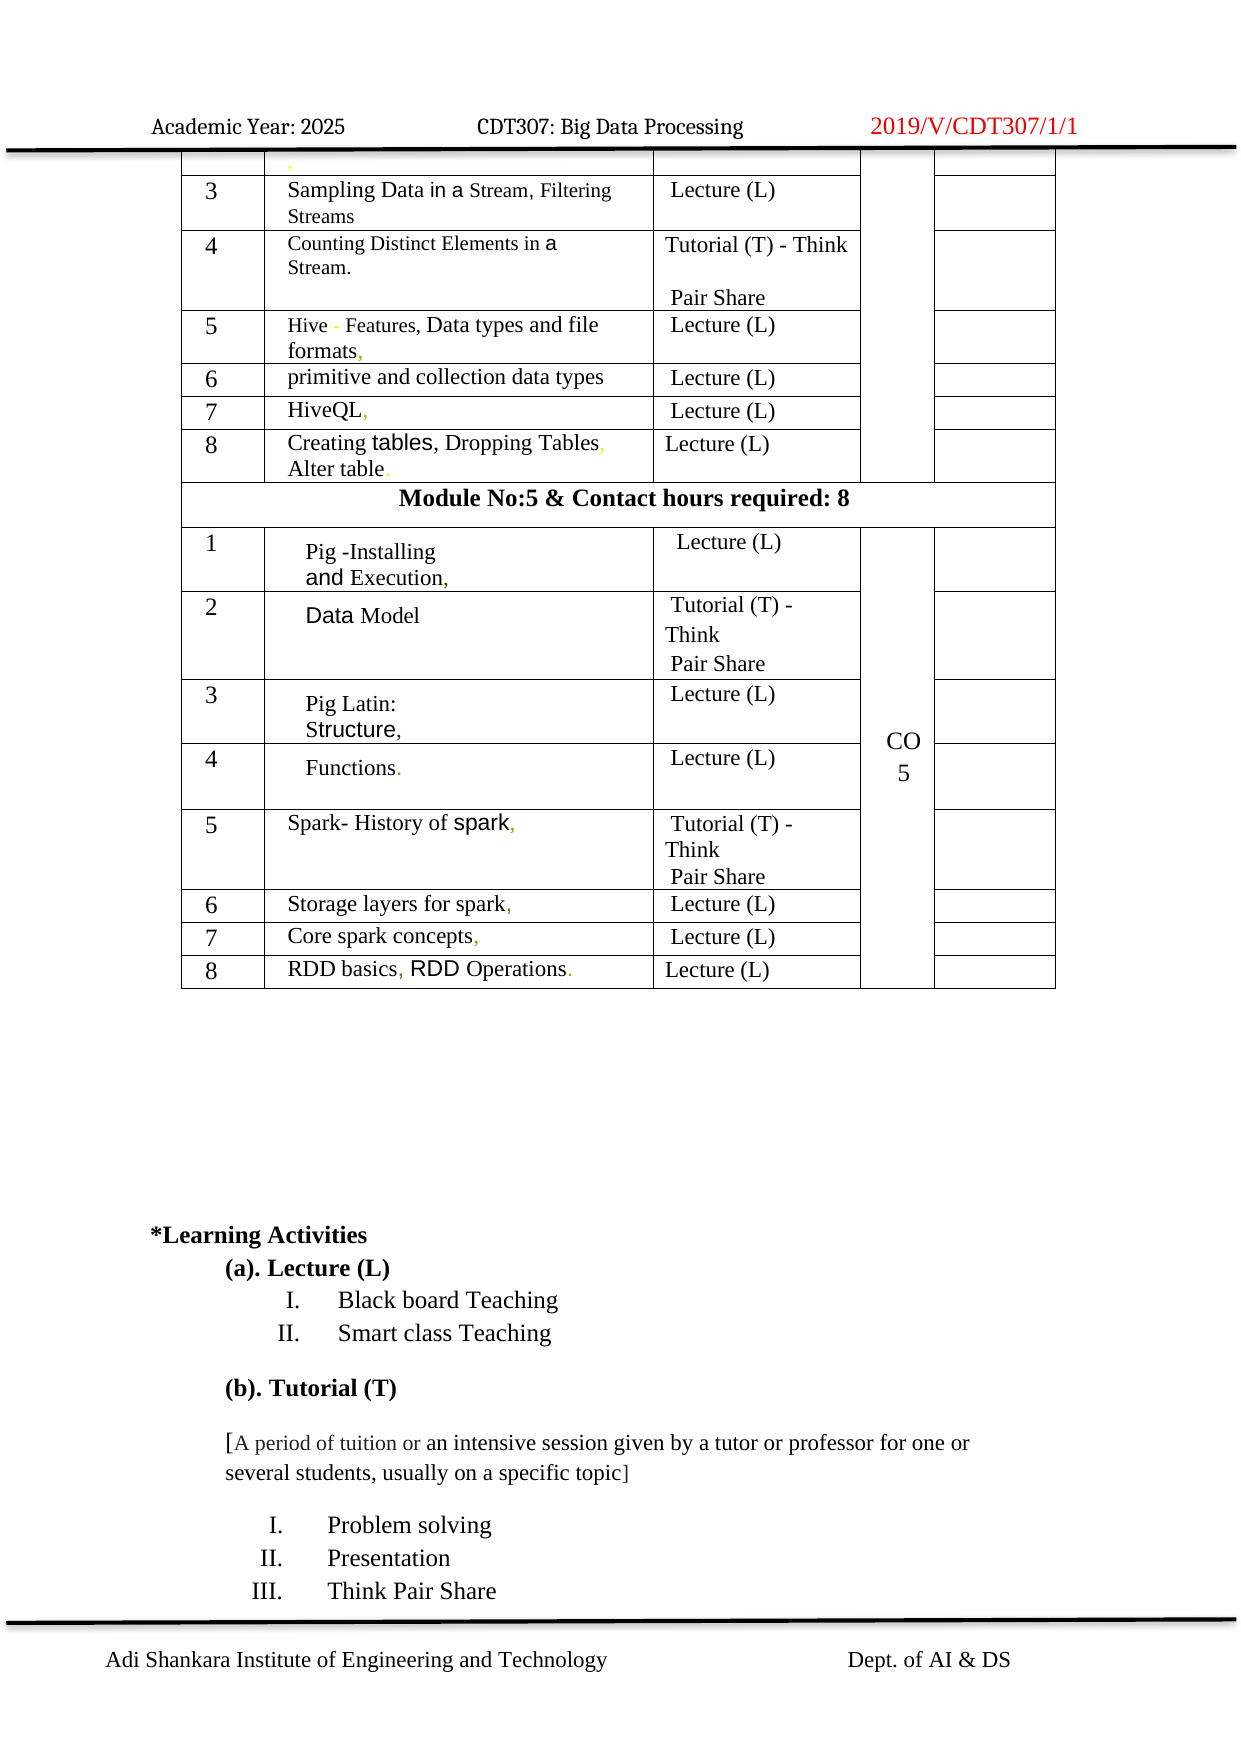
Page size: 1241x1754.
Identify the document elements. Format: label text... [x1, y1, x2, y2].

table_cell 5 [182, 311, 264, 363]
table_cell [935, 311, 1055, 363]
list Think Pair Share [251, 1576, 1166, 1605]
table_cell Spark- History of spark, [265, 810, 653, 889]
table_cell 7 [182, 397, 264, 429]
table_cell Counting Distinct Elements in a Stream. [265, 231, 653, 310]
table_cell Pig Latin: Structure, [265, 680, 653, 743]
table_cell Pig -Installing and Execution, [265, 528, 653, 591]
table_cell Data Model [265, 592, 653, 679]
table_cell Lecture (L) [654, 176, 860, 230]
list Black board Teaching [286, 1286, 1166, 1314]
table_cell Creating tables, Dropping Tables, Alter table. [265, 430, 653, 482]
table_cell Module No:5 & Contact hours required: 8 [182, 483, 1055, 527]
table_cell RDD basics, RDD Operations. [265, 956, 653, 988]
text *Learning Activities [150, 1220, 1166, 1249]
table_cell 4 [182, 231, 264, 310]
list Presentation [260, 1543, 1166, 1572]
table_cell [935, 744, 1055, 809]
table_cell 3 [182, 680, 264, 743]
table_cell Lecture (L) [654, 397, 860, 429]
table_cell Lecture (L) [654, 528, 860, 591]
table_cell Sampling Data in a Stream, Filtering Streams [265, 176, 653, 230]
table_cell 5 [182, 810, 264, 889]
table_cell [935, 680, 1055, 743]
table_cell [935, 364, 1055, 396]
table_cell Lecture (L) [654, 364, 860, 396]
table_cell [265, 149, 653, 175]
table_cell Tutorial (T) - Think Pair Share [654, 810, 860, 889]
table_cell Lecture (L) [654, 149, 860, 175]
table_cell Lecture (L) [654, 890, 860, 922]
table_cell Hive - Features, Data types and file formats, [265, 311, 653, 363]
table_cell Lecture (L) [654, 744, 860, 809]
table_cell [935, 149, 1055, 175]
table_cell [935, 956, 1055, 988]
table_cell 8 [182, 956, 264, 988]
table_cell [935, 890, 1055, 922]
table_cell [935, 528, 1055, 591]
table_cell [935, 397, 1055, 429]
table_cell 3 [182, 176, 264, 230]
table_cell Core spark concepts, [265, 923, 653, 955]
text [A period of tuition or an intensive session given by a tutor or professor for one or several students, usually on a specific topic] [225, 1427, 981, 1486]
table_cell [935, 810, 1055, 889]
table_cell CO5 [861, 528, 934, 988]
table_cell [935, 592, 1055, 679]
table_cell [935, 231, 1055, 310]
table_cell Tutorial (T) - Think Pair Share [654, 592, 860, 679]
table_cell 8 [182, 430, 264, 482]
table_cell Lecture (L) [654, 923, 860, 955]
subtitle Lecture (L) [225, 1253, 1166, 1282]
table_cell Lecture (L) [654, 430, 860, 482]
table_cell [935, 176, 1055, 230]
table_cell 4 [182, 744, 264, 809]
list Smart class Teaching [277, 1318, 1166, 1347]
table_cell primitive and collection data types [265, 364, 653, 396]
table_cell 2 [182, 592, 264, 679]
table_cell 7 [182, 923, 264, 955]
table_cell Lecture (L) [654, 956, 860, 988]
table_cell Lecture (L) [654, 680, 860, 743]
subtitle Tutorial (T) [225, 1373, 1166, 1402]
table_cell [935, 923, 1055, 955]
table_cell Storage layers for spark, [265, 890, 653, 922]
table_cell 2 [182, 149, 264, 175]
table_cell 6 [182, 364, 264, 396]
table_cell Lecture (L) [654, 311, 860, 363]
table_cell HiveQL, [265, 397, 653, 429]
table_cell [935, 430, 1055, 482]
table_cell 6 [182, 890, 264, 922]
table_cell 1 [182, 528, 264, 591]
table_cell Tutorial (T) - Think Pair Share [654, 231, 860, 310]
table_cell Functions. [265, 744, 653, 809]
list Problem solving [268, 1510, 1166, 1539]
